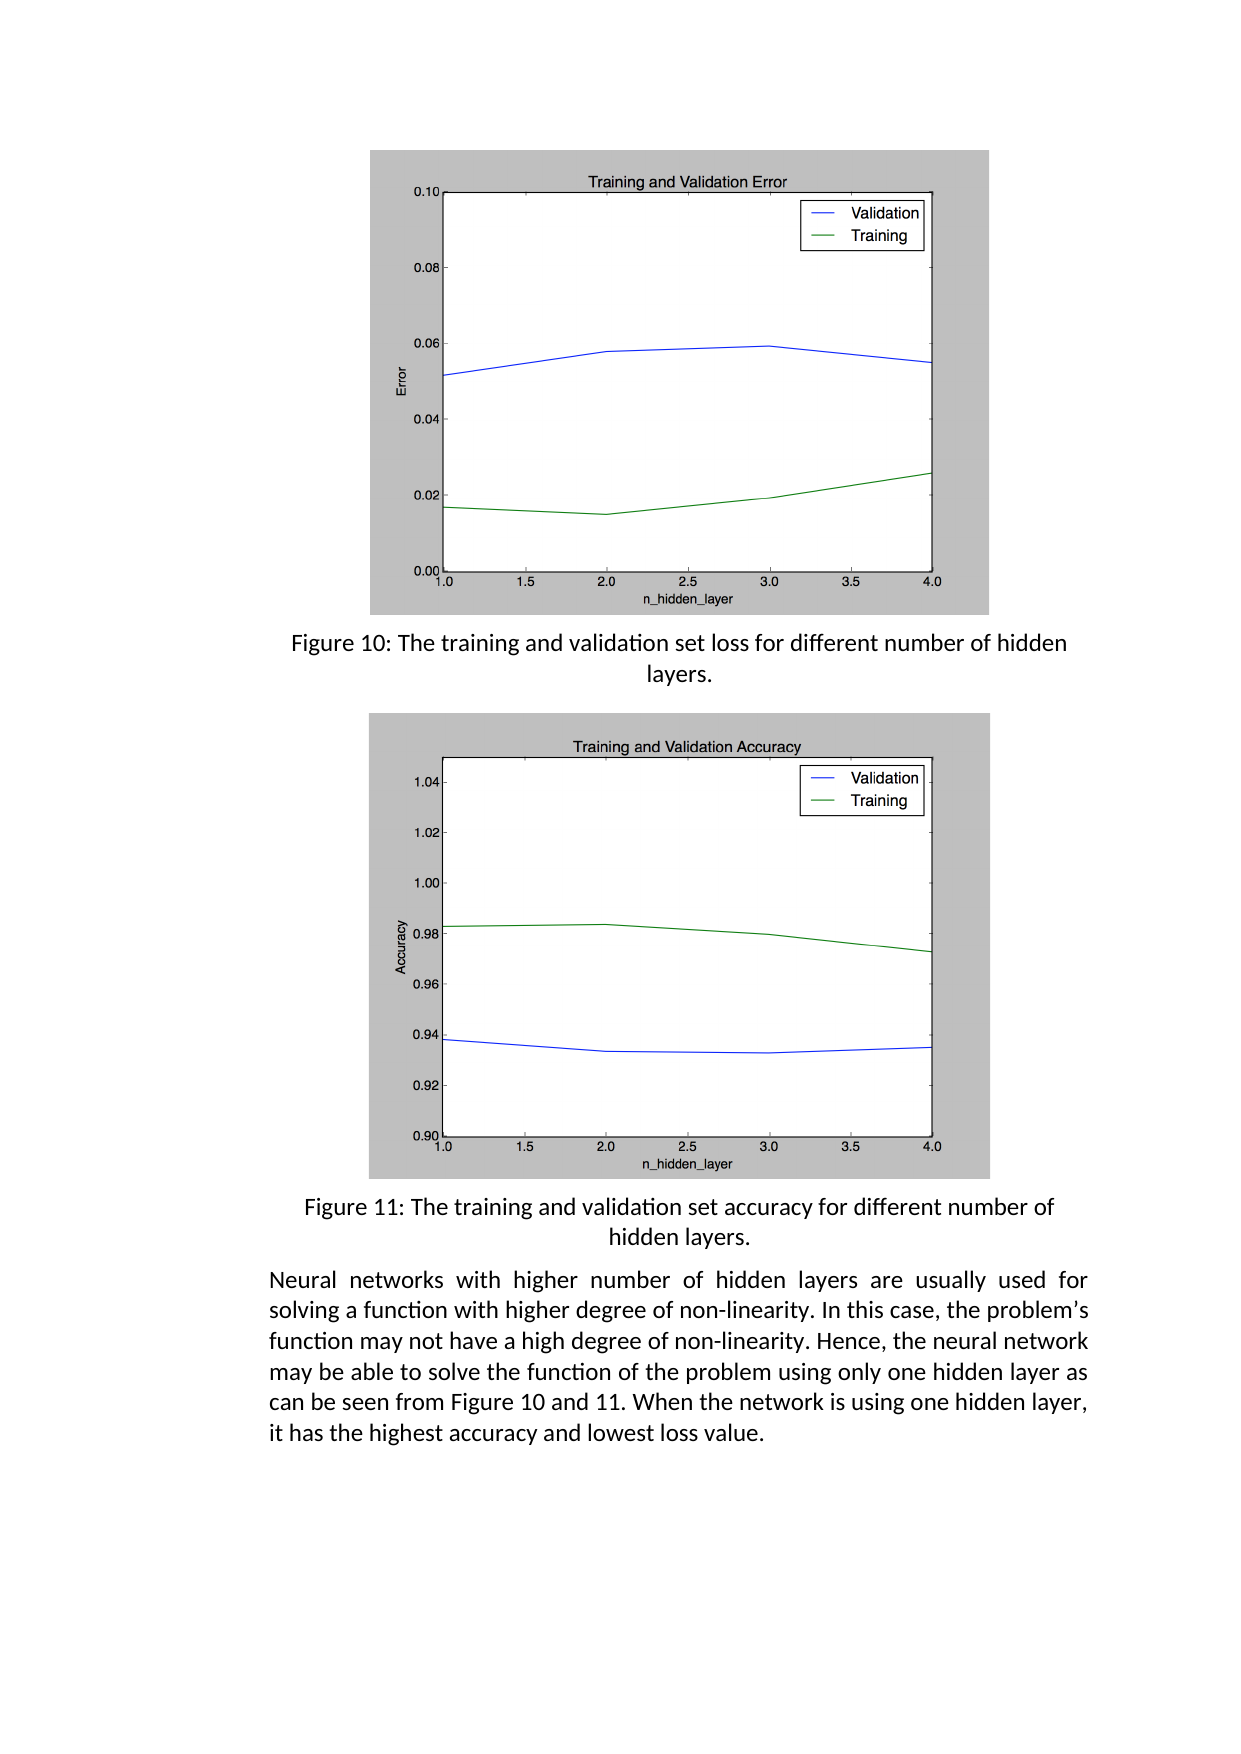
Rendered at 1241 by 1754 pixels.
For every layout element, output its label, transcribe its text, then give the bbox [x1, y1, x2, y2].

list Figure 11: The training and validation set accuracy for different number of hidden layers. [269, 1191, 1090, 1252]
picture [368, 713, 991, 1179]
list Neural networks with higher number of hidden layers are usually used for solving a function with higher degree of non-linearity. In this case, the problem’s function may not have a high degree of non-linearity. Hence, the neural network may be able to solve the function of the problem using only one hidden layer as can be seen from Figure 10 and 11. When the network is using one hidden layer, it has the highest accuracy and lowest loss value. [269, 1264, 1090, 1447]
picture [370, 150, 990, 615]
list Figure 10: The training and validation set loss for different number of hidden layers. [269, 627, 1090, 688]
